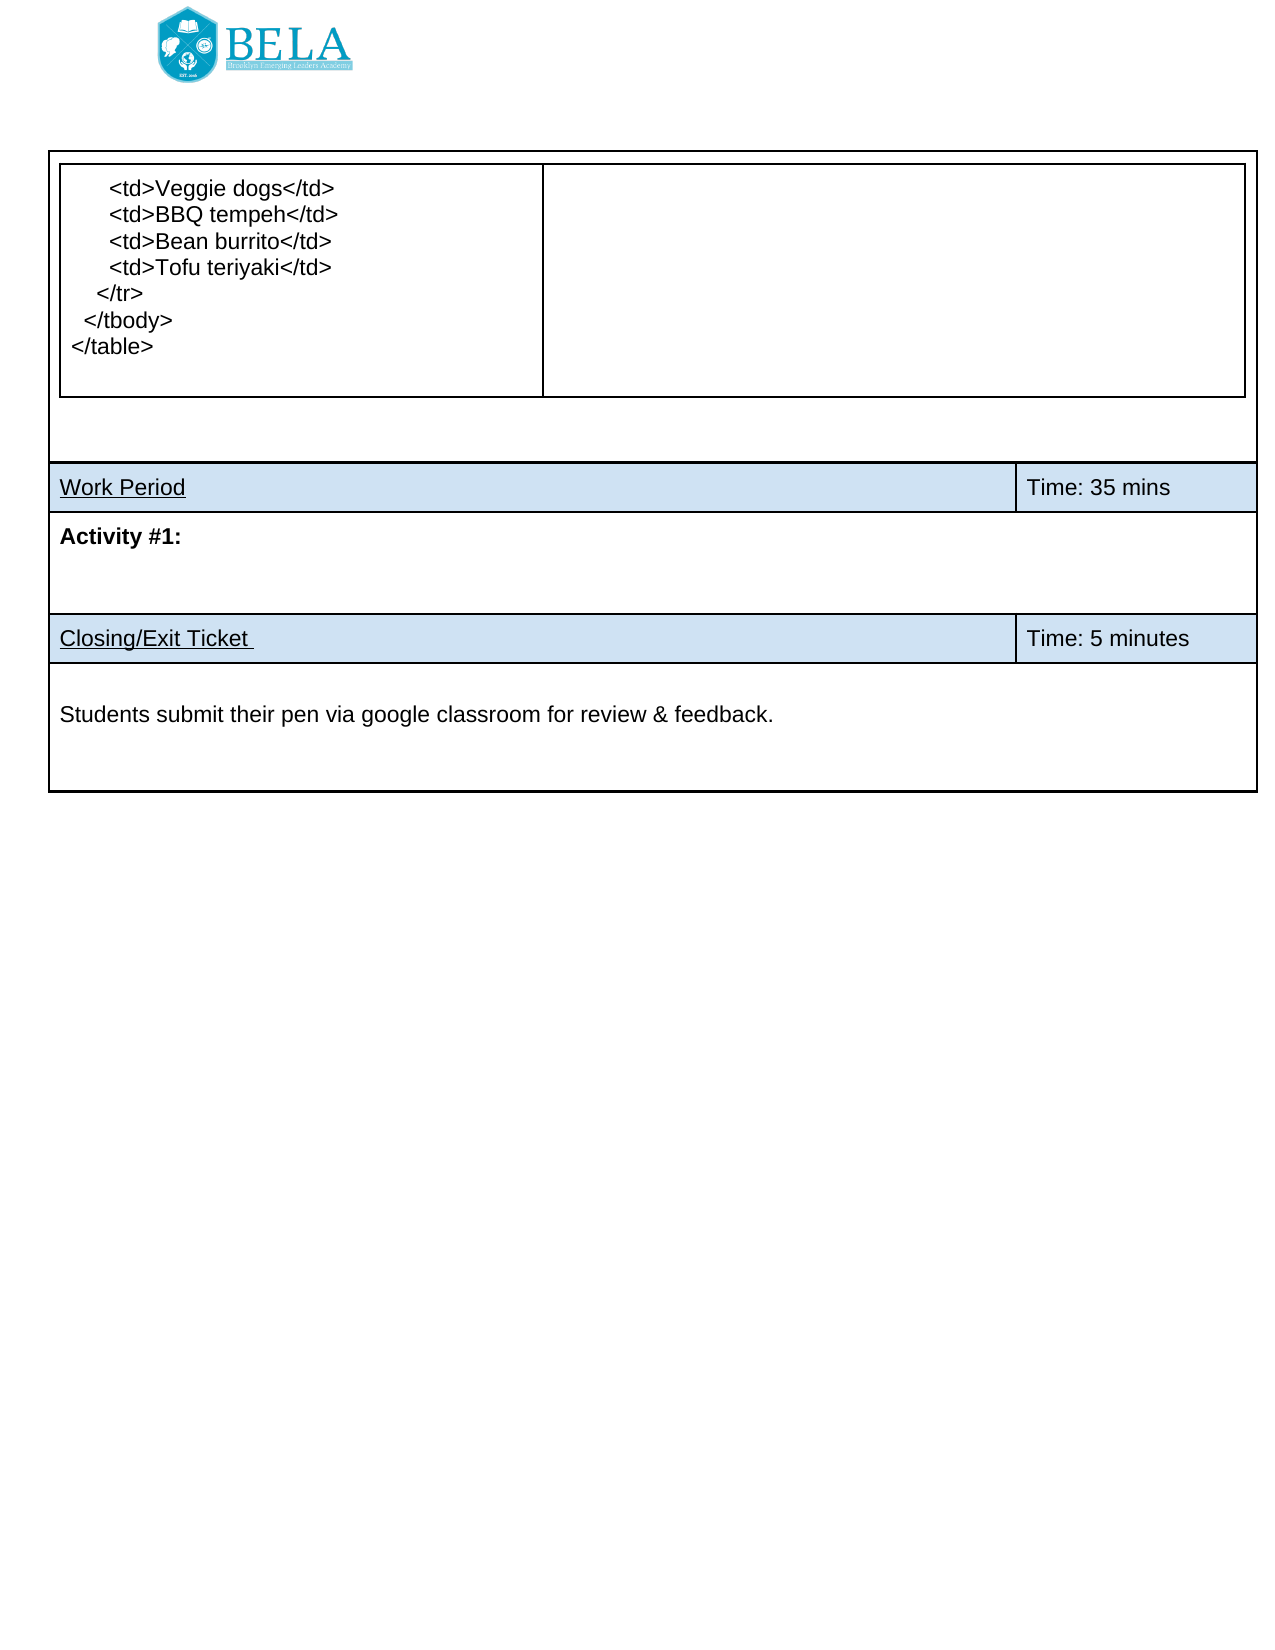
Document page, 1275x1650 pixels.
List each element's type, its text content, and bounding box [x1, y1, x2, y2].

table_cell Students submit their pen via google classroom for review & feedback. [50, 664, 1256, 790]
table_cell Time: 35 mins [1017, 464, 1256, 511]
table_cell Work Period [50, 464, 1015, 511]
table_cell Activity #1: [50, 513, 1256, 613]
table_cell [50, 152, 1256, 461]
picture [150, 0, 356, 85]
table_cell Time: 5 minutes [1017, 615, 1256, 662]
table_cell Closing/Exit Ticket [50, 615, 1015, 662]
